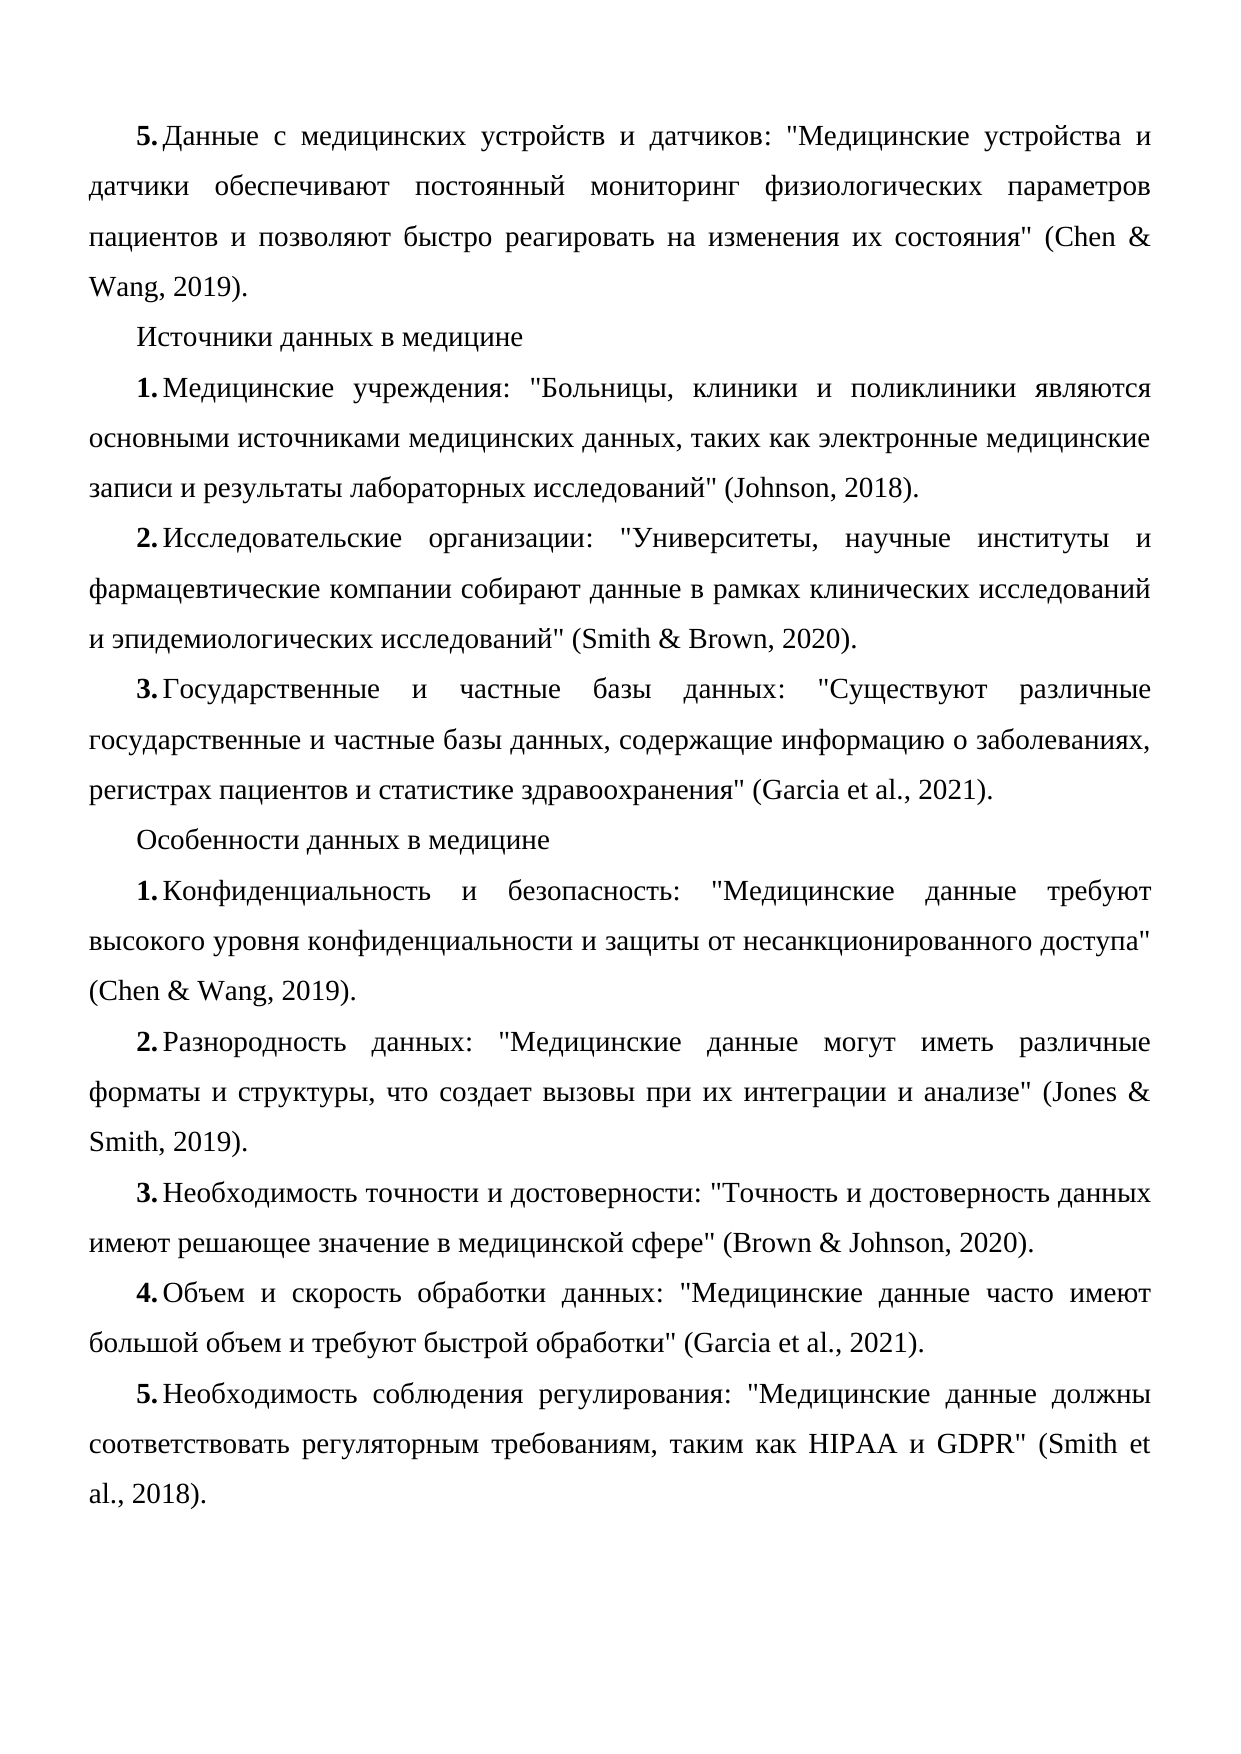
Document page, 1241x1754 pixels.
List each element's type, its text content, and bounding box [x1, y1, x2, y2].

list Данные с медицинских устройств и датчиков: "Медицинские устройства и датчики обеспечивают постоянный мониторинг физиологических параметров пациентов и позволяют быстро реагировать на изменения их состояния" (Chen & Wang, 2019). [89, 118, 1152, 303]
list Объем и скорость обработки данных: "Медицинские данные часто имеют большой объем и требуют быстрой обработки" (Garcia et al., 2021). [89, 1275, 1152, 1359]
text Особенности данных в медицине [89, 822, 1152, 856]
text Источники данных в медицине [89, 319, 1152, 353]
list Государственные и частные базы данных: "Существуют различные государственные и частные базы данных, содержащие информацию о заболеваниях, регистрах пациентов и статистике здравоохранения" (Garcia et al., 2021). [89, 672, 1152, 806]
list Исследовательские организации: "Университеты, научные институты и фармацевтические компании собирают данные в рамках клинических исследований и эпидемиологических исследований" (Smith & Brown, 2020). [89, 521, 1152, 655]
list Необходимость соблюдения регулирования: "Медицинские данные должны соответствовать регуляторным требованиям, таким как HIPAA и GDPR" (Smith et al., 2018). [89, 1376, 1152, 1510]
list Конфиденциальность и безопасность: "Медицинские данные требуют высокого уровня конфиденциальности и защиты от несанкционированного доступа" (Chen & Wang, 2019). [89, 873, 1152, 1007]
list Медицинские учреждения: "Больницы, клиники и поликлиники являются основными источниками медицинских данных, таких как электронные медицинские записи и результаты лабораторных исследований" (Johnson, 2018). [89, 370, 1152, 504]
list Разнородность данных: "Медицинские данные могут иметь различные форматы и структуры, что создает вызовы при их интеграции и анализе" (Jones & Smith, 2019). [89, 1024, 1152, 1158]
list Необходимость точности и достоверности: "Точность и достоверность данных имеют решающее значение в медицинской сфере" (Brown & Johnson, 2020). [89, 1175, 1152, 1258]
